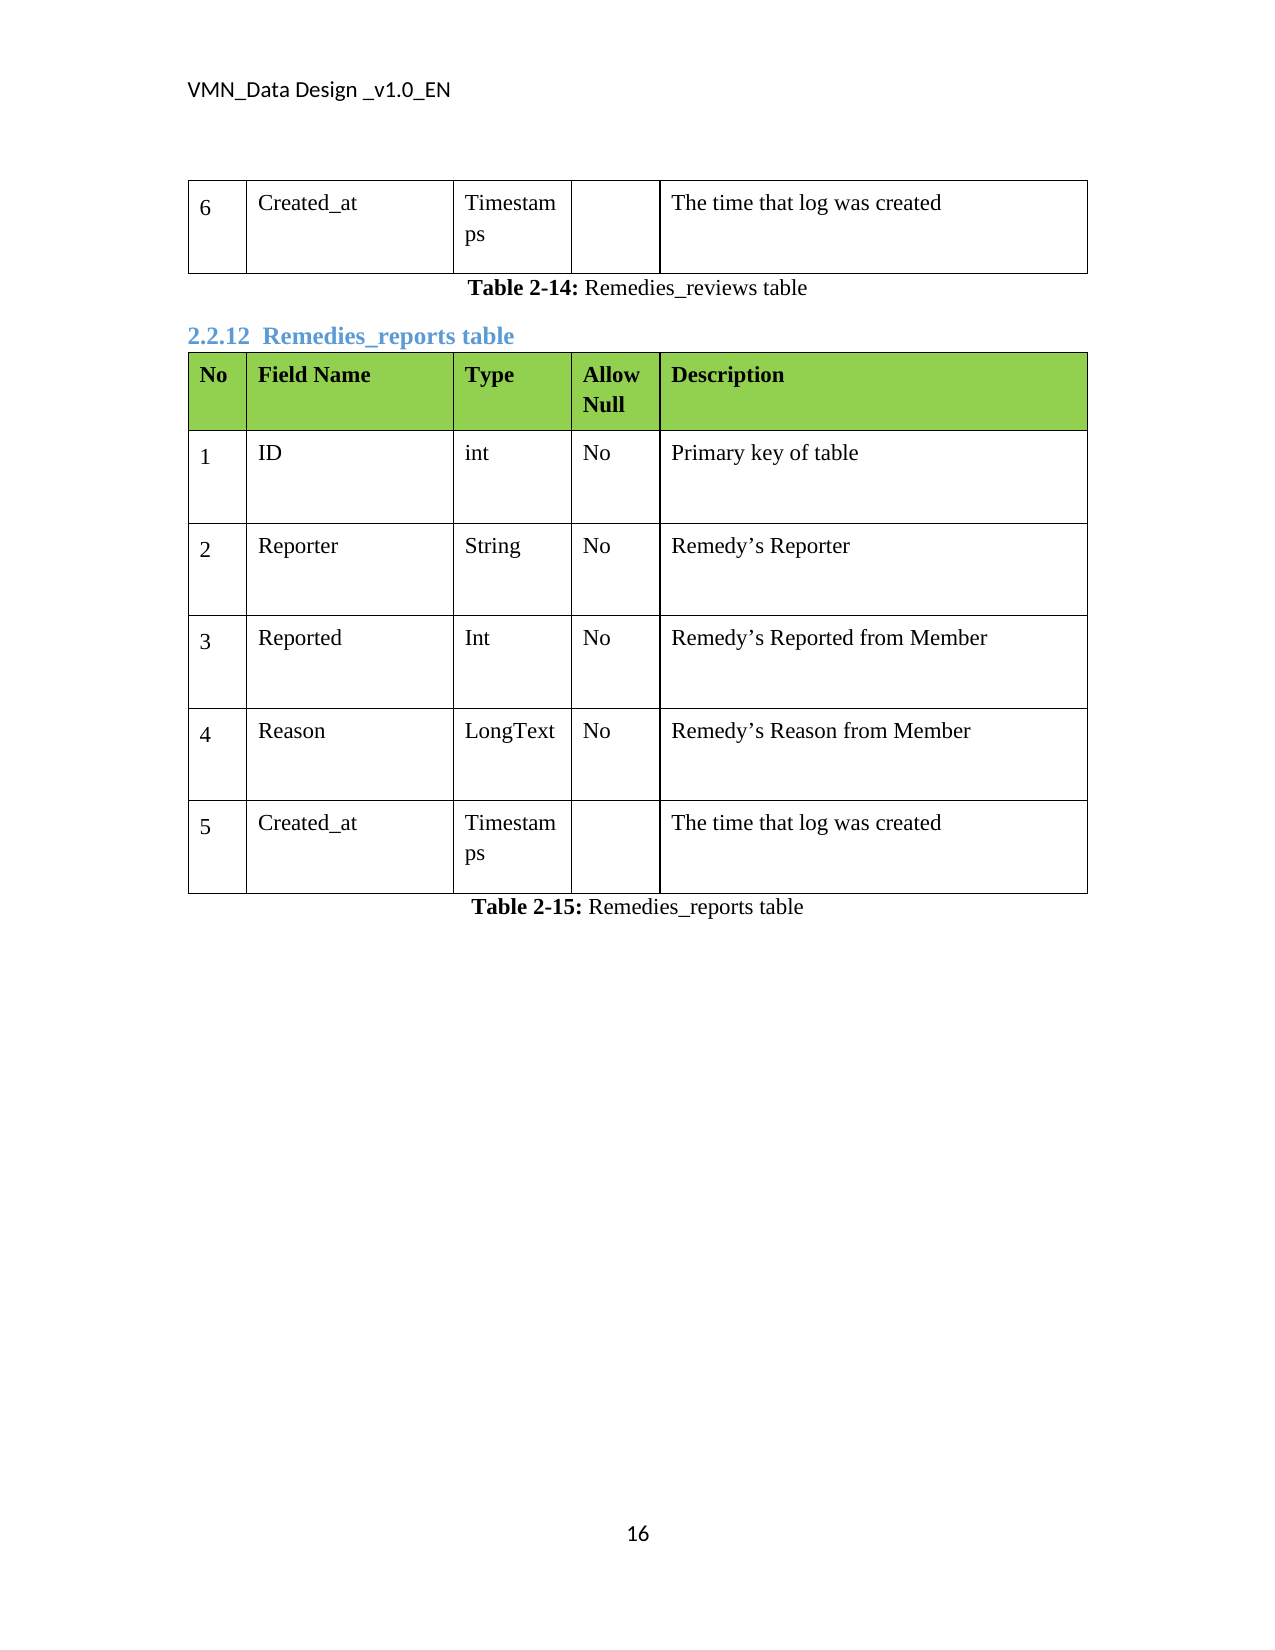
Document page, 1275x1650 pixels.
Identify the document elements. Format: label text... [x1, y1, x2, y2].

table_cell Timestamps [454, 801, 571, 892]
table_cell [189, 616, 246, 707]
table_cell LongText [454, 709, 571, 800]
table_cell No [572, 709, 659, 800]
table_header Description [661, 353, 1087, 430]
table_header Field Name [247, 353, 453, 430]
table_cell No [572, 524, 659, 615]
table_cell [572, 801, 659, 892]
table_cell Remedy’s Reporter [661, 524, 1087, 615]
table_cell Created_at [247, 801, 453, 892]
table_cell Remedy’s Reason from Member [661, 709, 1087, 800]
table_cell Primary key of table [661, 431, 1087, 522]
table_cell String [454, 524, 571, 615]
table_cell The time that log was created [661, 181, 1087, 272]
table_cell [189, 709, 246, 800]
table_cell Timestamps [454, 181, 571, 272]
table_cell [189, 181, 246, 272]
table_cell Int [454, 616, 571, 707]
subtitle Remedies_reports table [187, 321, 1087, 349]
table_cell No [572, 431, 659, 522]
table_cell Reported [247, 616, 453, 707]
table_cell [572, 181, 659, 272]
table_header Type [454, 353, 571, 430]
table_cell [189, 524, 246, 615]
table_cell int [454, 431, 571, 522]
table_cell ID [247, 431, 453, 522]
table_cell Remedy’s Reported from Member [661, 616, 1087, 707]
table_header No [189, 353, 246, 430]
table_cell Created_at [247, 181, 453, 272]
table_header Allow Null [572, 353, 659, 430]
table_cell [189, 431, 246, 522]
table_cell Reporter [247, 524, 453, 615]
table_cell Reason [247, 709, 453, 800]
table_cell No [572, 616, 659, 707]
table_cell [189, 801, 246, 892]
table_cell The time that log was created [661, 801, 1087, 892]
